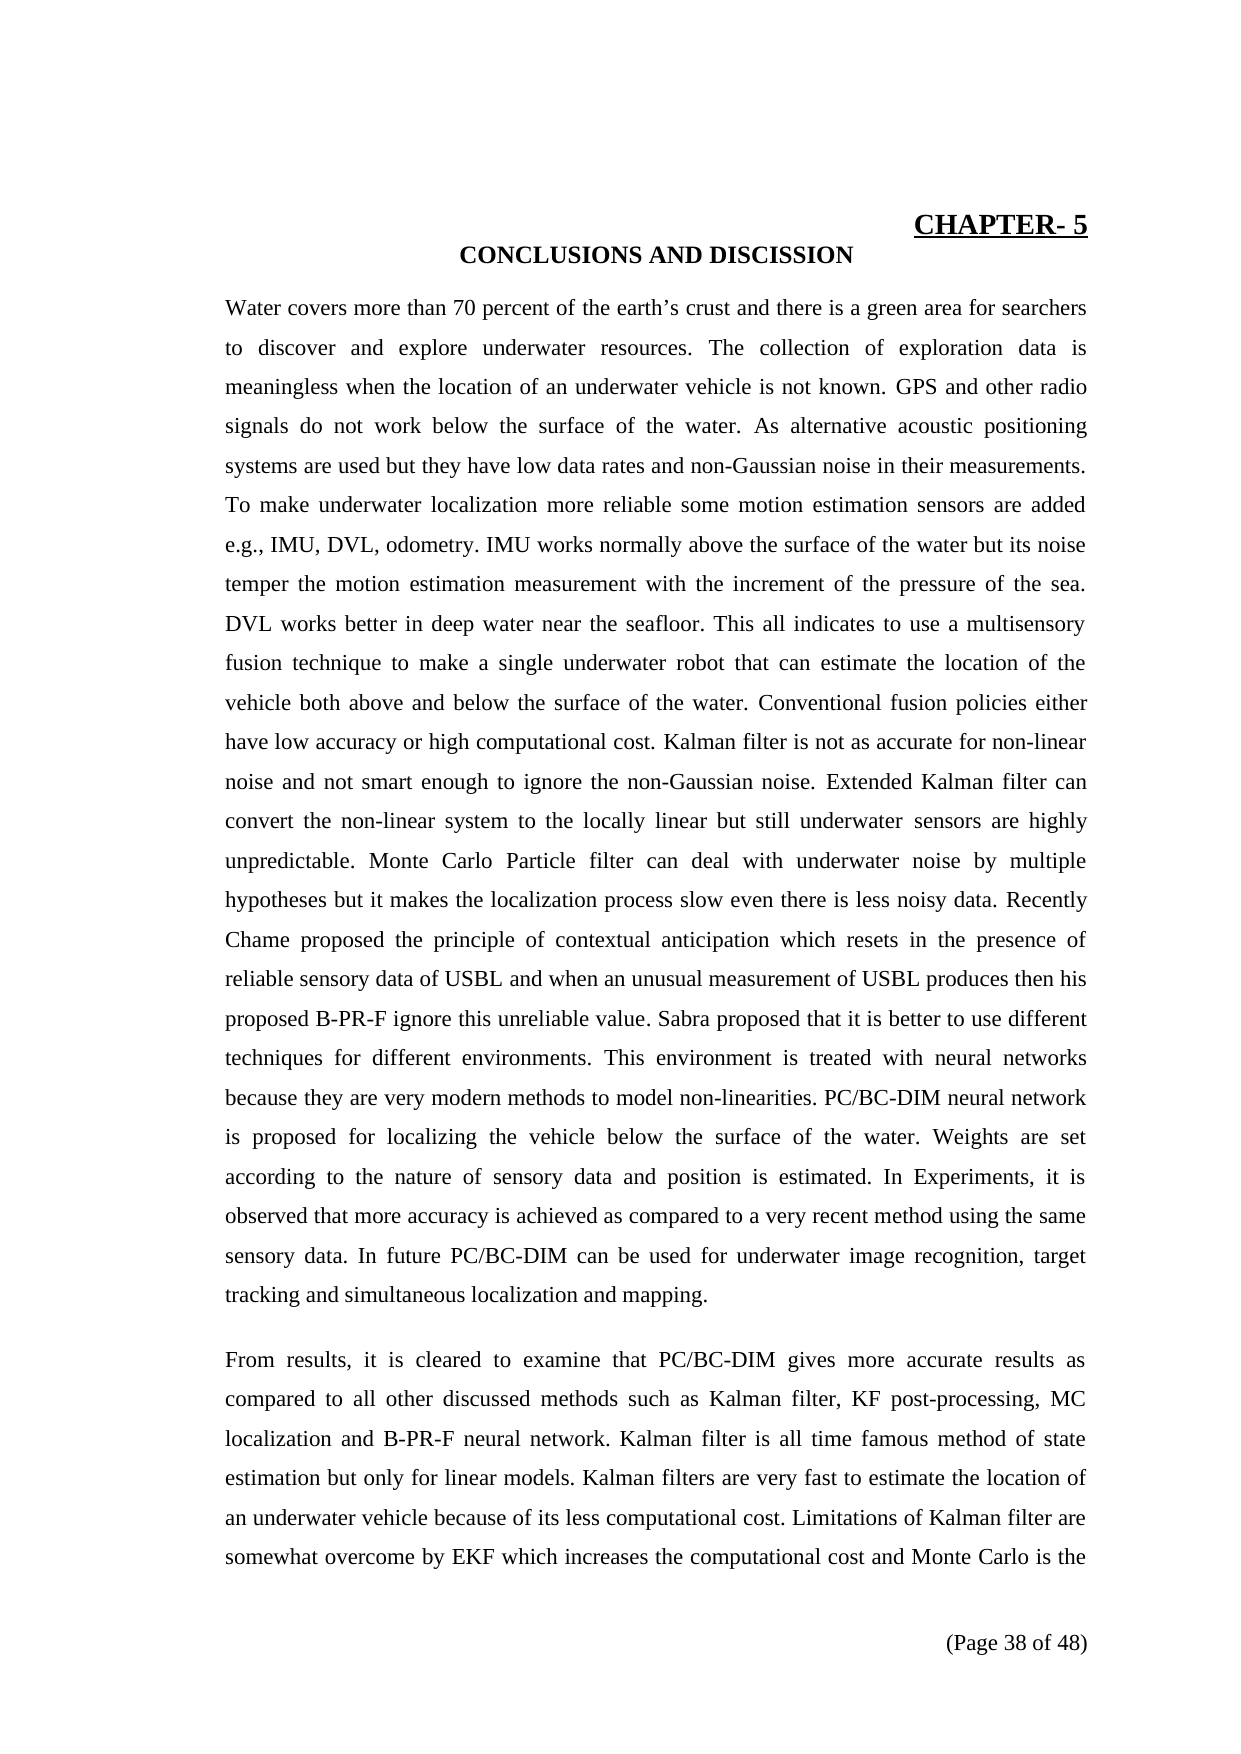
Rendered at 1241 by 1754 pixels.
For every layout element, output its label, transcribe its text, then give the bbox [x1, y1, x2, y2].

subtitle CONCLUSIONS AND DISCISSION [225, 240, 1087, 269]
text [225, 1346, 1087, 1569]
text Water covers more than 70 percent of the earth’s crust and there is a green area for searchers to discover and explore underwater resources. The collection of exploration data is meaningless when the location of an underwater vehicle is not known. GPS and other radio signals do not work below the surface of the water. As alternative acoustic positioning systems are used but they have low data rates and non-Gaussian noise in their measurements. To make underwater localization more reliable some motion estimation sensors are added e.g., IMU, DVL, odometry. IMU works normally above the surface of the water but its noise temper the motion estimation measurement with the increment of the pressure of the sea. DVL works better in deep water near the seafloor. This all indicates to use a multisensory fusion technique to make a single underwater robot that can estimate the location of the vehicle both above and below the surface of the water. Conventional fusion policies either have low accuracy or high computational cost. Kalman filter is not as accurate for non-linear noise and not smart enough to ignore the non-Gaussian noise. Extended Kalman filter can convert the non-linear system to the locally linear but still underwater sensors are highly unpredictable. Monte Carlo Particle filter can deal with underwater noise by multiple hypotheses but it makes the localization process slow even there is less noisy data. Recently Chame proposed the principle of contextual anticipation which resets in the presence of reliable sensory data of USBL and when an unusual measurement of USBL produces then his proposed B-PR-F ignore this unreliable value. Sabra proposed that it is better to use different techniques for different environments. This environment is treated with neural networks because they are very modern methods to model non-linearities. PC/BC-DIM neural network is proposed for localizing the vehicle below the surface of the water. Weights are set according to the nature of sensory data and position is estimated. In Experiments, it is observed that more accuracy is achieved as compared to a very recent method using the same sensory data. In future PC/BC-DIM can be used for underwater image recognition, target tracking and simultaneous localization and mapping. [225, 294, 1087, 1307]
subtitle CHAPTER- 5 [225, 207, 1087, 240]
